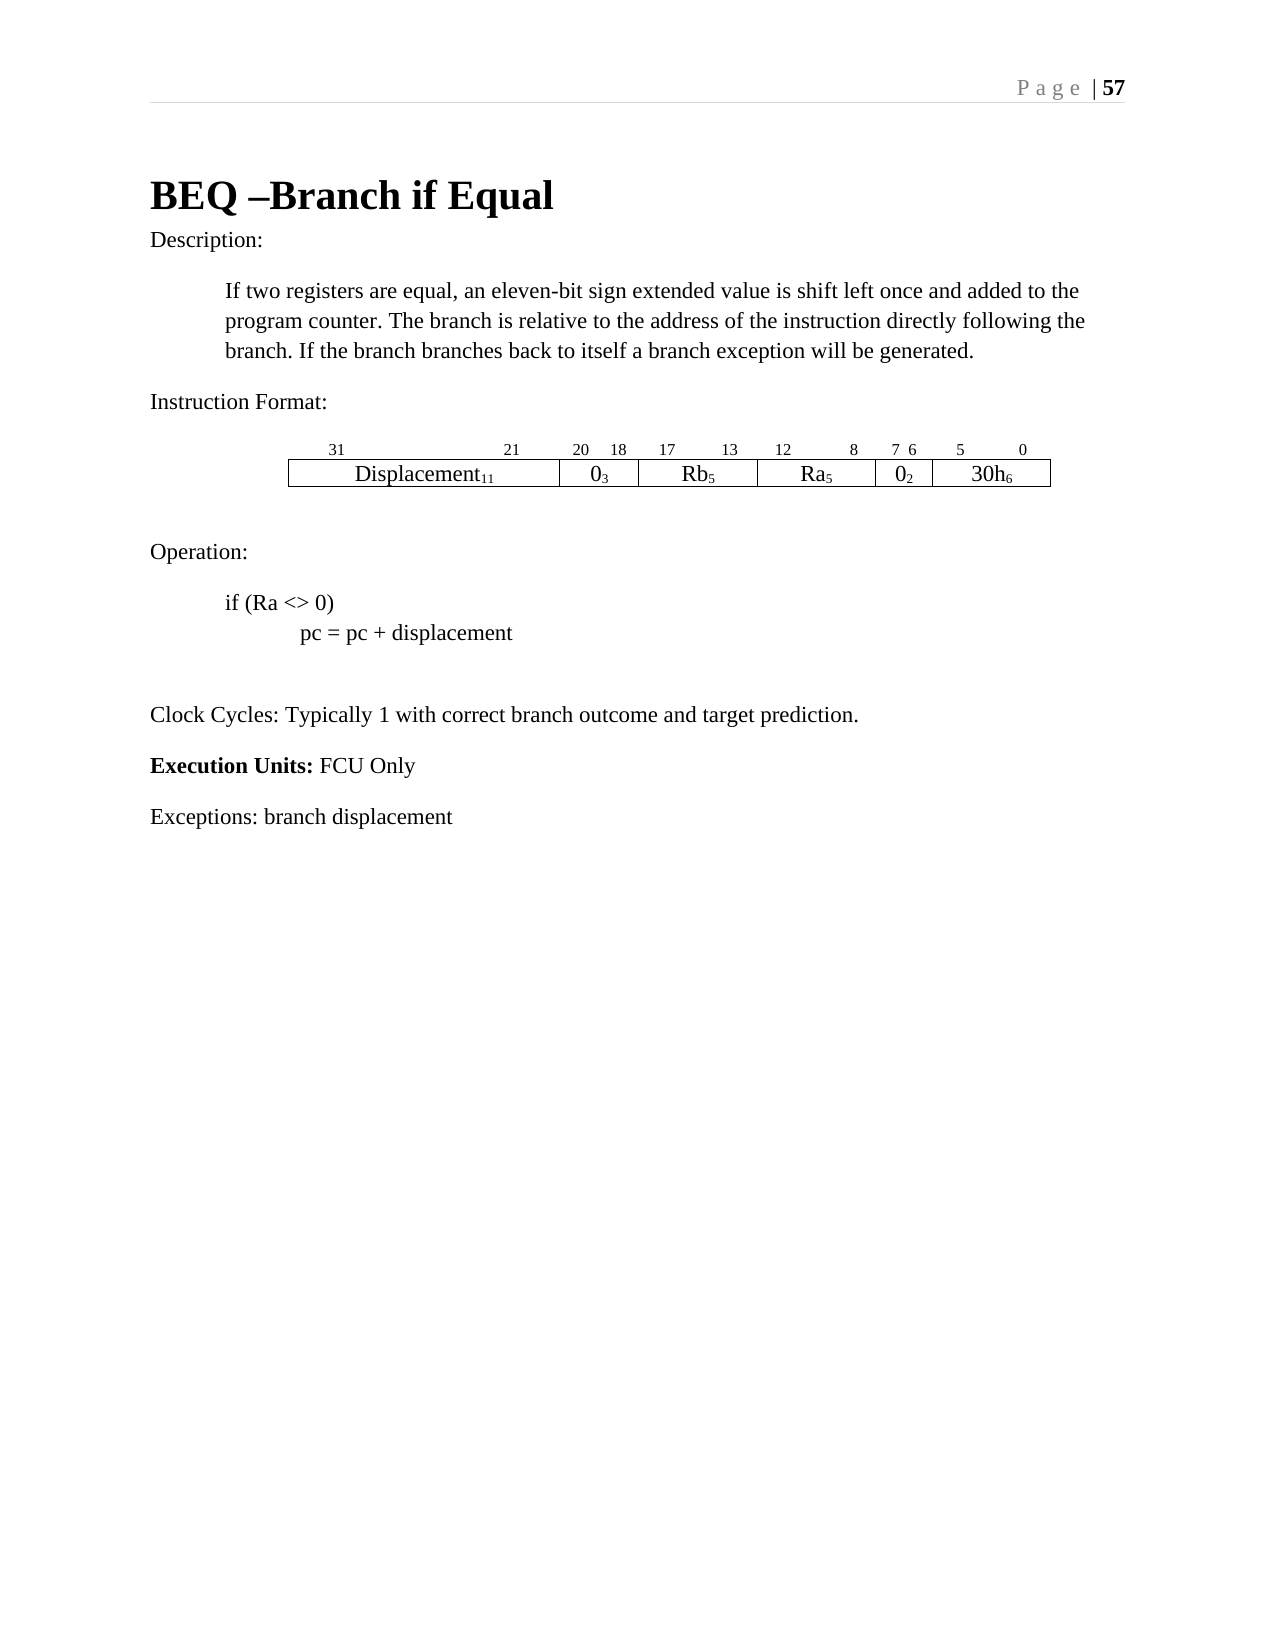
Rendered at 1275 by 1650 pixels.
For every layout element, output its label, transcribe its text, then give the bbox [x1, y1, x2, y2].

text Description: [150, 226, 1125, 252]
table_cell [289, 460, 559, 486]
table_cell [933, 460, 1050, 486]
text pc = pc + displacement [150, 619, 1125, 646]
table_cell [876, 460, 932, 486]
text Exceptions: branch displacement [150, 803, 1125, 829]
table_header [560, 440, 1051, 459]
text Clock Cycles: Typically 1 with correct branch outcome and target prediction. [150, 701, 1125, 727]
text If two registers are equal, an eleven-bit sign extended value is shift left once and added to the program counter. The branch is relative to the address of the instruction directly following the branch. If the branch branches back to itself a branch exception will be generated. [225, 277, 1125, 364]
text Operation: [150, 538, 1125, 564]
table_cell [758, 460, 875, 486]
subtitle BEQ –Branch if Equal [150, 171, 1125, 219]
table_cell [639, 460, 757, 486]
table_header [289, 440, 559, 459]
text Instruction Format: [150, 388, 1125, 415]
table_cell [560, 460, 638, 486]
text if (Ra <> 0) [150, 589, 1125, 616]
text Execution Units: FCU Only [150, 752, 1125, 778]
